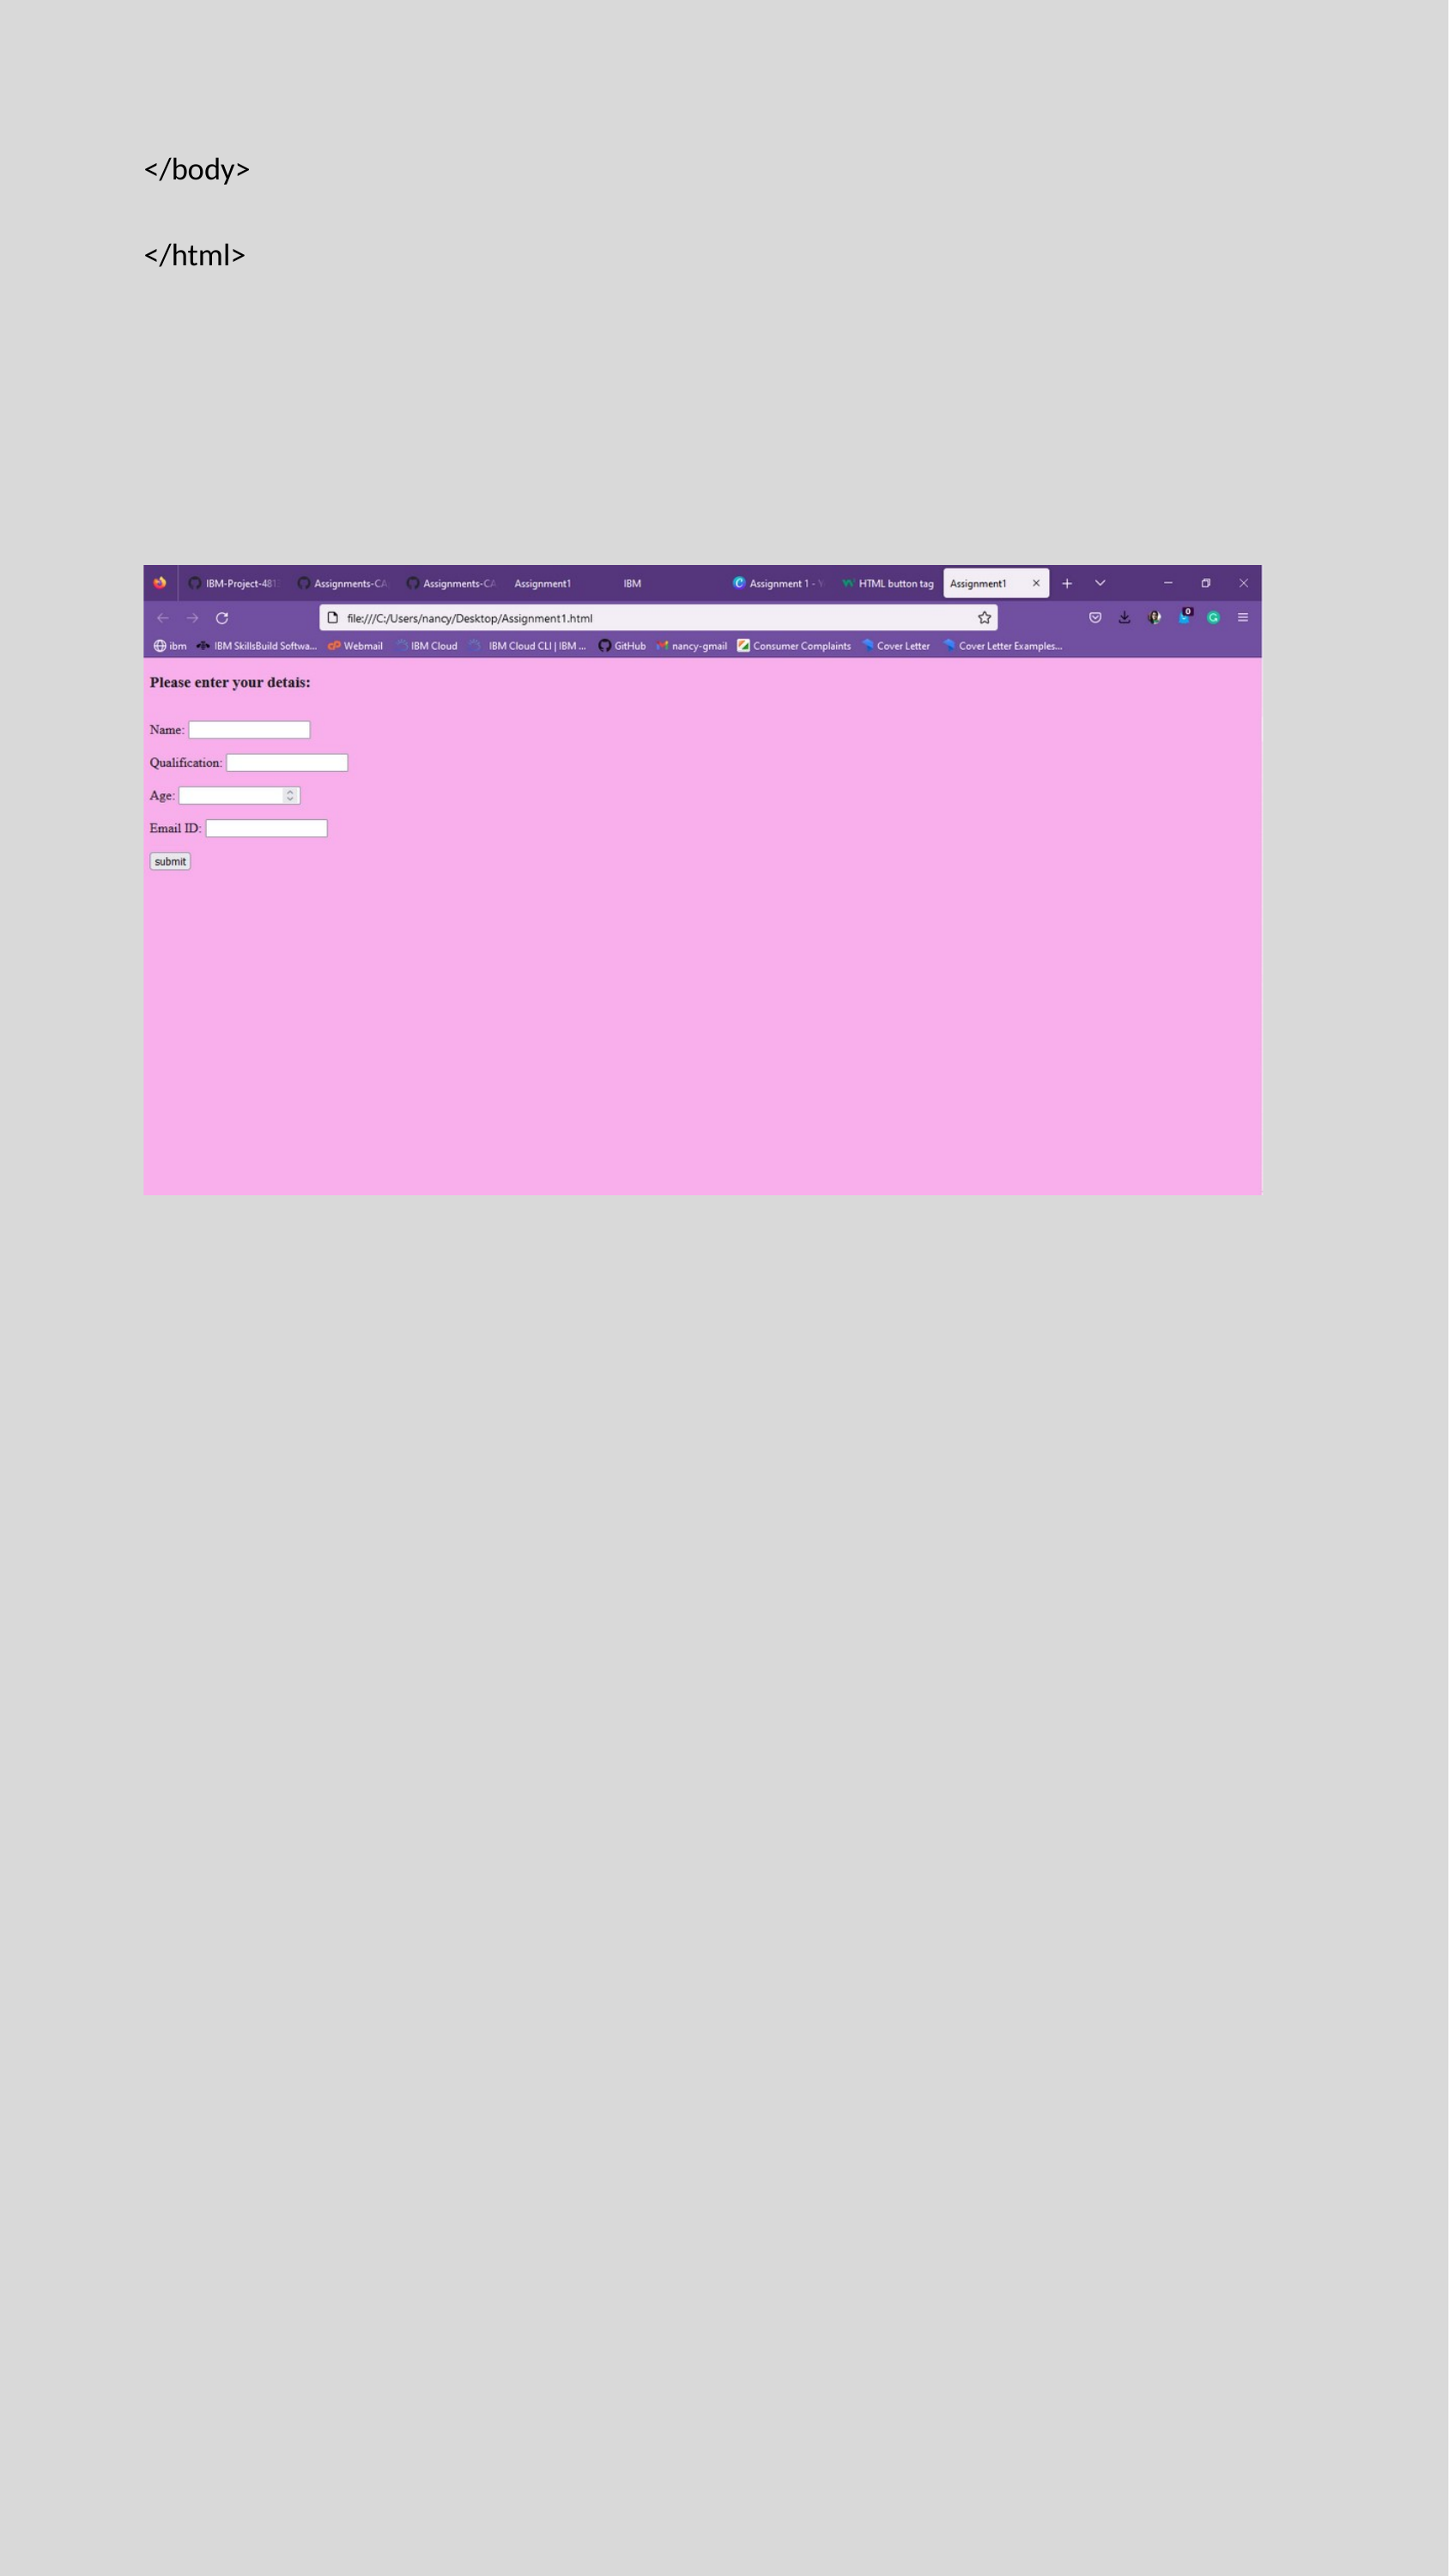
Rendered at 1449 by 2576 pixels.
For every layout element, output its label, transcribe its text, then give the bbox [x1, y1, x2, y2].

text </body> [143, 149, 1264, 188]
picture [143, 565, 1264, 1195]
text </html> [143, 235, 1264, 274]
